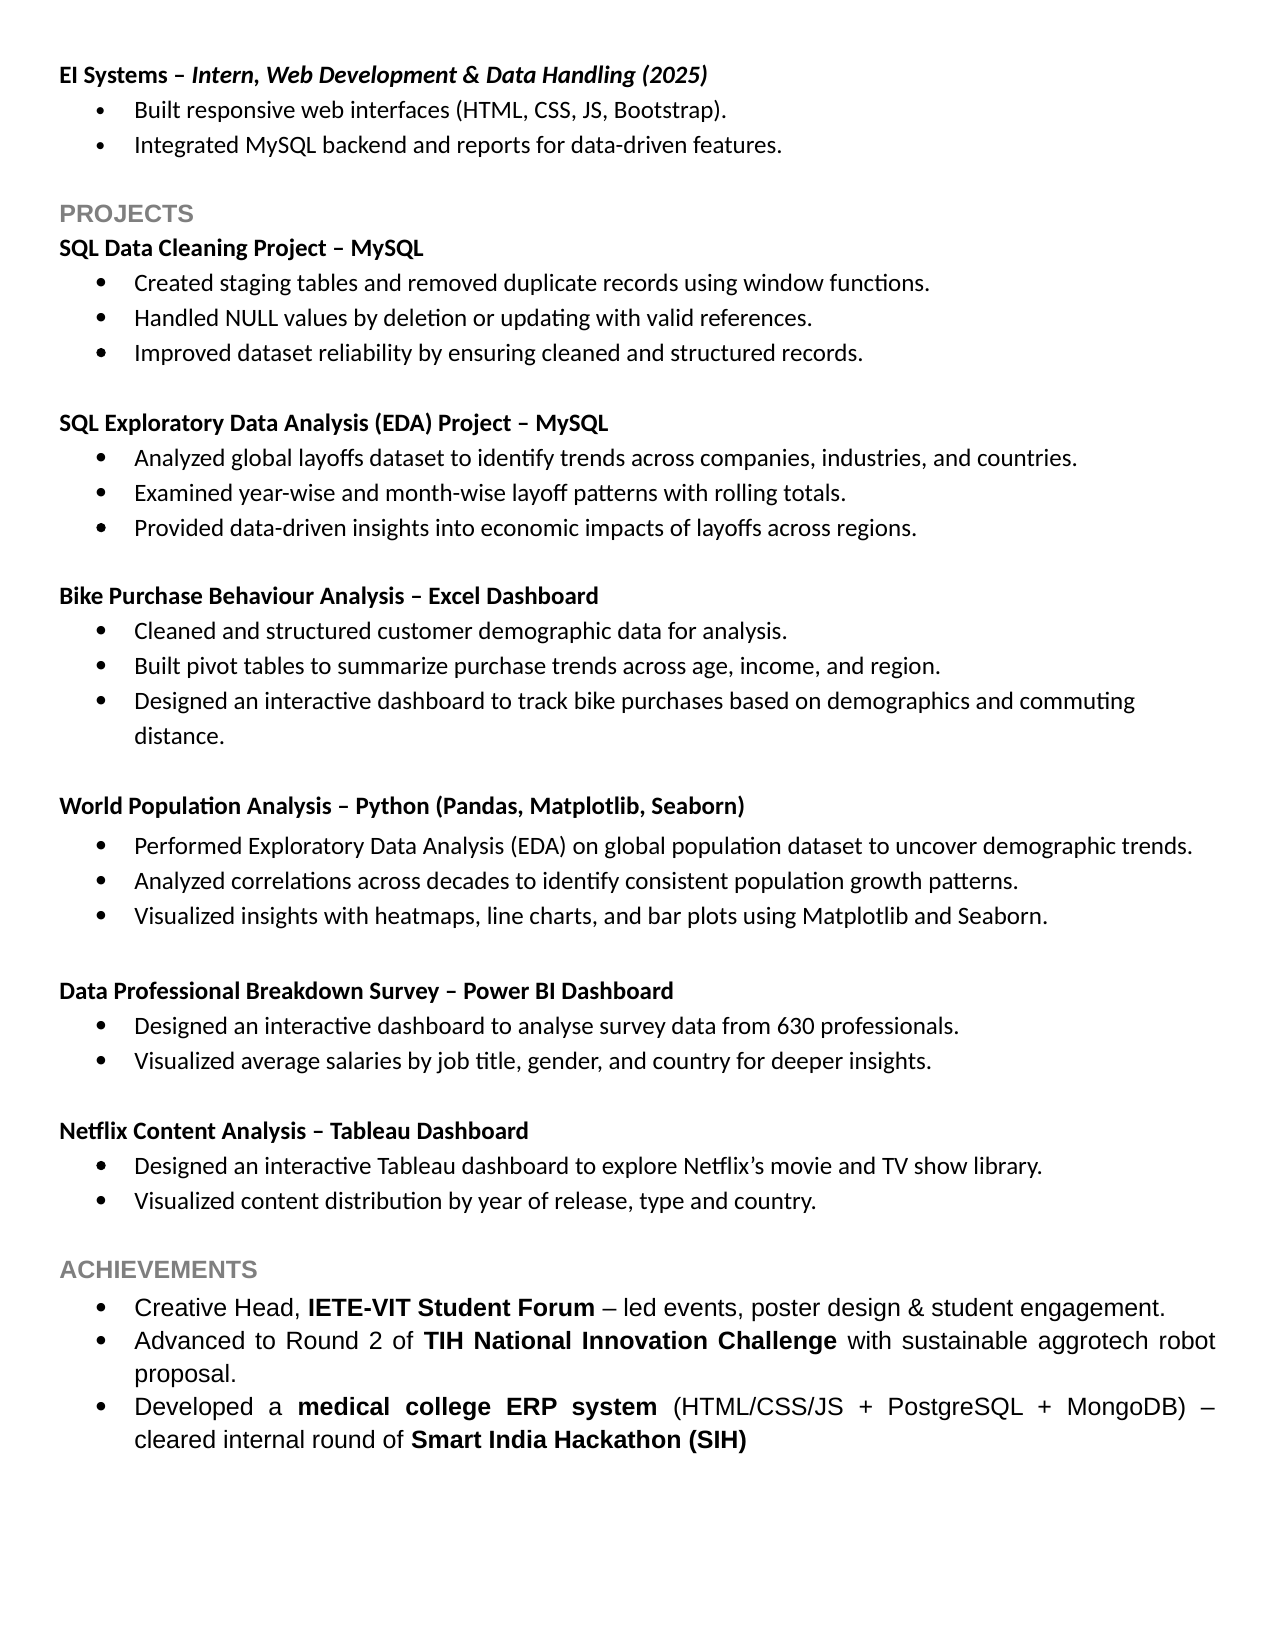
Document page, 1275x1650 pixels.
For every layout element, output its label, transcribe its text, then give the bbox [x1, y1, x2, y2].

text SQL Exploratory Data Analysis (EDA) Project – MySQL [59, 407, 1216, 438]
text Bike Purchase Behaviour Analysis – Excel Dashboard [59, 580, 1216, 611]
list Performed Exploratory Data Analysis (EDA) on global population dataset to uncover demographic trends. [97, 830, 1216, 861]
list Designed an interactive Tableau dashboard to explore Netflix’s movie and TV show library. [97, 1150, 1216, 1181]
list Created staging tables and removed duplicate records using window functions. [97, 267, 1216, 298]
text SQL Data Cleaning Project – MySQL [59, 232, 1216, 263]
text PROJECTS [59, 199, 1216, 228]
list Analyzed global layoffs dataset to identify trends across companies, industries, and countries. [97, 442, 1216, 473]
list Advanced to Round 2 of TIH National Innovation Challenge with sustainable aggrotech robot proposal. [97, 1326, 1216, 1388]
list Developed a medical college ERP system (HTML/CSS/JS + PostgreSQL + MongoDB) – cleared internal round of Smart India Hackathon (SIH) [97, 1392, 1216, 1454]
text Netflix Content Analysis – Tableau Dashboard [59, 1115, 1216, 1146]
list Analyzed correlations across decades to identify consistent population growth patterns. [97, 865, 1216, 896]
list Creative Head, IETE-VIT Student Forum – led events, poster design & student engagement. [97, 1293, 1216, 1322]
list Visualized insights with heatmaps, line charts, and bar plots using Matplotlib and Seaborn. [97, 900, 1216, 931]
list Cleaned and structured customer demographic data for analysis. [97, 615, 1216, 646]
text ACHIEVEMENTS [59, 1255, 1216, 1284]
list Improved dataset reliability by ensuring cleaned and structured records. [97, 337, 1216, 368]
list Visualized content distribution by year of release, type and country. [97, 1185, 1216, 1216]
list Designed an interactive dashboard to track bike purchases based on demographics and commuting distance. [97, 685, 1216, 751]
list Handled NULL values by deletion or updating with valid references. [97, 302, 1216, 333]
text EI Systems – Intern, Web Development & Data Handling (2025) [59, 59, 1216, 89]
list Designed an interactive dashboard to analyse survey data from 630 professionals. [97, 1010, 1216, 1041]
list Built responsive web interfaces (HTML, CSS, JS, Bootstrap). [97, 94, 1216, 124]
text Data Professional Breakdown Survey – Power BI Dashboard [59, 975, 1216, 1006]
text World Population Analysis – Python (Pandas, Matplotlib, Seaborn) [59, 790, 1216, 821]
list Examined year-wise and month-wise layoff patterns with rolling totals. [97, 477, 1216, 508]
list Provided data-driven insights into economic impacts of layoffs across regions. [97, 512, 1216, 543]
list Built pivot tables to summarize purchase trends across age, income, and region. [97, 650, 1216, 681]
list Visualized average salaries by job title, gender, and country for deeper insights. [97, 1045, 1216, 1076]
list Integrated MySQL backend and reports for data-driven features. [97, 129, 1216, 159]
